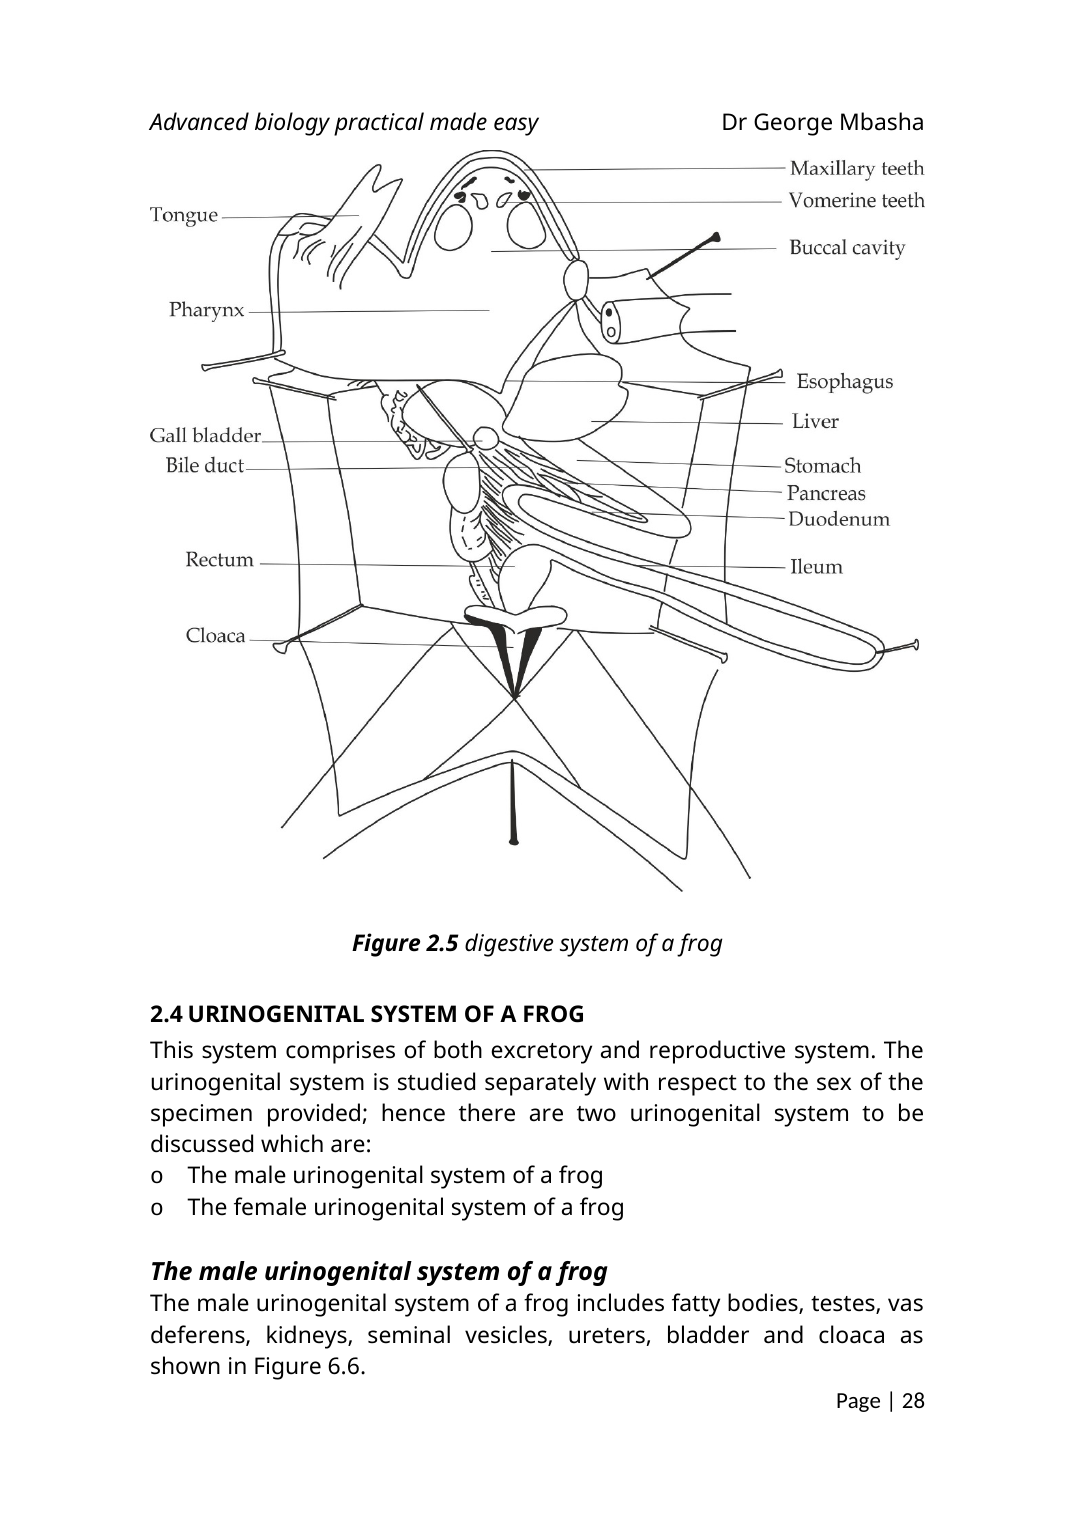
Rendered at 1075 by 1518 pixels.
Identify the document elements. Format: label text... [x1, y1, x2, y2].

text Figure 2.5 digestive system of a frog [150, 927, 925, 958]
text The male urinogenital system of a frog includes fatty bodies, testes, vas deferens, kidneys, seminal vesicles, ureters, bladder and cloaca as shown in Figure 6.6. [150, 1287, 925, 1381]
list The female urinogenital system of a frog [150, 1191, 925, 1222]
picture [150, 150, 925, 892]
list The male urinogenital system of a frog [150, 1159, 925, 1191]
text The male urinogenital system of a frog [150, 1253, 925, 1287]
text This system comprises of both excretory and reproductive system. The urinogenital system is studied separately with respect to the sex of the specimen provided; hence there are two urinogenital system to be discussed which are: [150, 1034, 925, 1159]
list URINOGENITAL SYSTEM OF A FROG [150, 998, 925, 1030]
